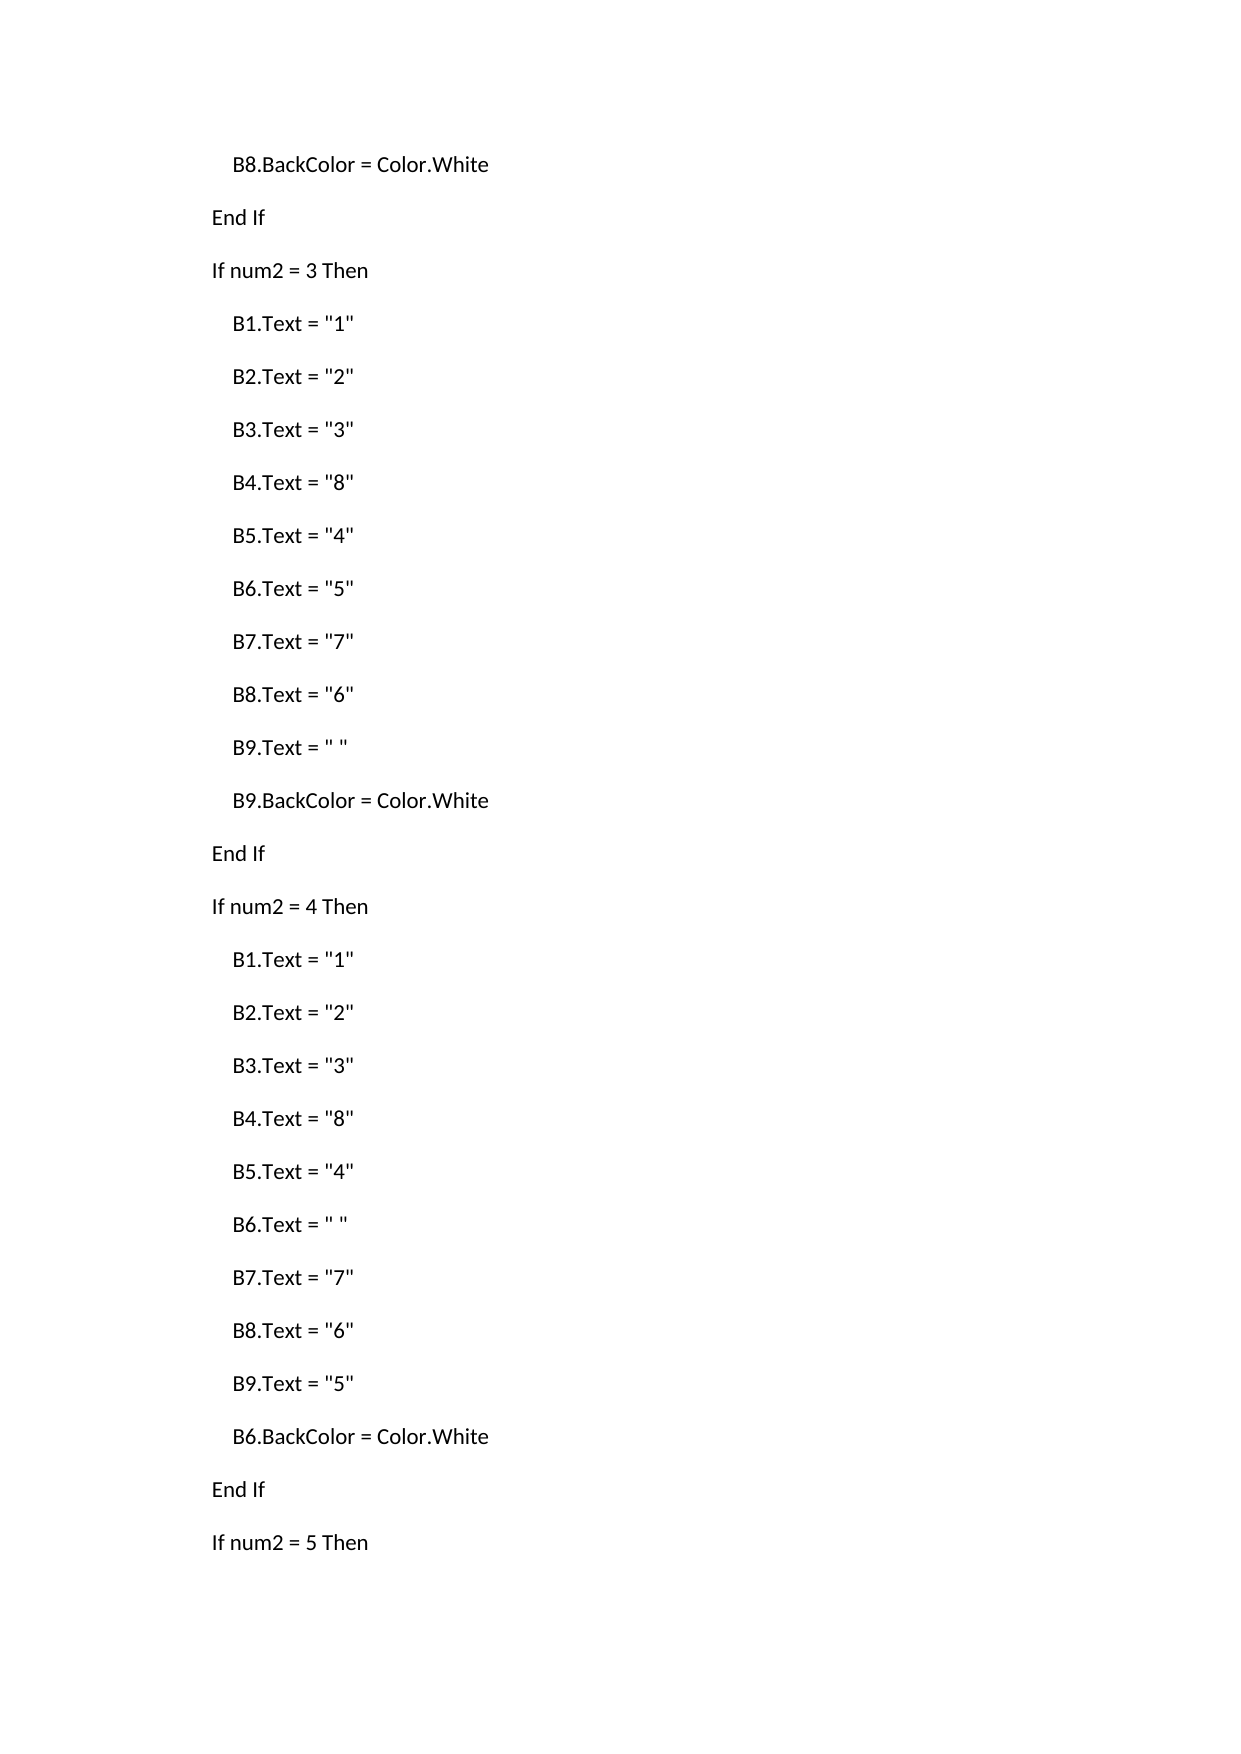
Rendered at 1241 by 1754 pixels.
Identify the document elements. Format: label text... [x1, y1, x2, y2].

text B3.Text = "3" [150, 415, 1090, 443]
text B2.Text = "2" [150, 362, 1090, 390]
text B9.BackColor = Color.White [150, 786, 1090, 814]
text B8.Text = "6" [150, 680, 1090, 708]
text B7.Text = "7" [150, 627, 1090, 655]
text B3.Text = "3" [150, 1051, 1090, 1079]
text B6.Text = "5" [150, 574, 1090, 602]
text End If [150, 203, 1090, 231]
text B9.Text = "5" [150, 1369, 1090, 1397]
text B4.Text = "8" [150, 468, 1090, 496]
text B1.Text = "1" [150, 309, 1090, 337]
text End If [150, 1476, 1090, 1503]
text B6.Text = " " [150, 1210, 1090, 1238]
text B9.Text = " " [150, 733, 1090, 761]
text If num2 = 4 Then [150, 892, 1090, 920]
text End If [150, 839, 1090, 867]
text B2.Text = "2" [150, 998, 1090, 1026]
text B1.Text = "1" [150, 945, 1090, 973]
text B7.Text = "7" [150, 1263, 1090, 1291]
text B8.Text = "6" [150, 1316, 1090, 1344]
text B4.Text = "8" [150, 1104, 1090, 1132]
text B5.Text = "4" [150, 1157, 1090, 1185]
text B6.BackColor = Color.White [150, 1422, 1090, 1451]
text If num2 = 3 Then [150, 256, 1090, 284]
text B8.BackColor = Color.White [150, 150, 1090, 178]
text If num2 = 5 Then [150, 1528, 1090, 1557]
text B5.Text = "4" [150, 521, 1090, 549]
